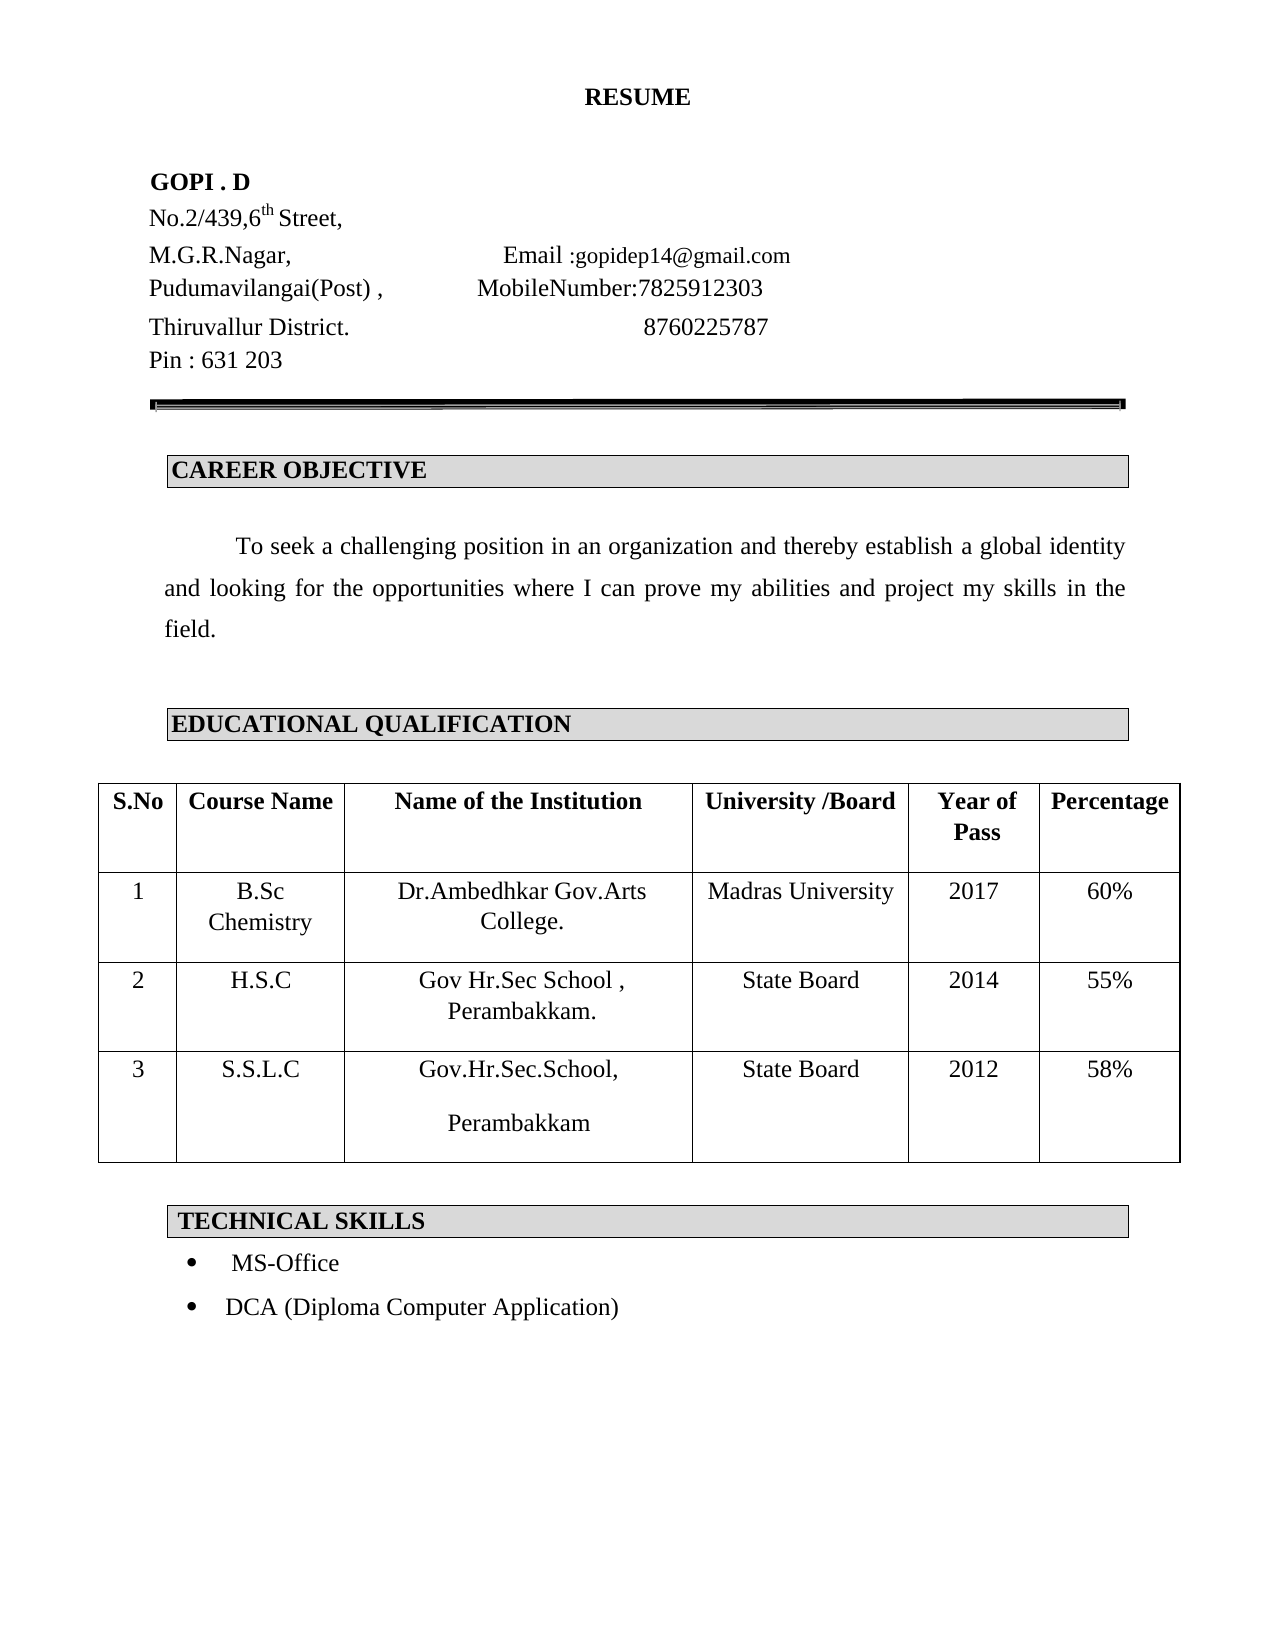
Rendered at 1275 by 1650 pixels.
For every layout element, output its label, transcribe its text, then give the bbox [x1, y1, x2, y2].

text Pin : 631 203 [148, 345, 1192, 374]
subtitle RESUME [526, 82, 749, 111]
table_cell 1 [99, 873, 176, 962]
table_cell Madras University [693, 873, 908, 962]
table_header University /Board [693, 784, 908, 872]
table_cell 2014 [909, 963, 1039, 1051]
table_header Name of the Institution [345, 784, 692, 872]
table_header S.No [99, 784, 176, 872]
table_cell State Board [693, 963, 908, 1051]
table_cell Dr.Ambedhkar Gov.Arts College. [345, 873, 692, 962]
text GOPI . D [150, 167, 1192, 196]
text M.G.R.Nagar, Email :gopidep14@gmail.com [148, 240, 1192, 268]
table_header Percentage [1040, 784, 1179, 872]
text To seek a challenging position in an organization and thereby establish a global identity and looking for the opportunities where I can prove my abilities and project my skills in the field. [164, 531, 1126, 643]
table_cell 58% [1040, 1052, 1179, 1162]
text No.2/439,6th Street, [148, 200, 1192, 231]
table_cell B.Sc Chemistry [177, 873, 344, 962]
table_cell Gov Hr.Sec School , Perambakkam. [345, 963, 692, 1051]
table_cell 2012 [909, 1052, 1039, 1162]
table_cell 60% [1040, 873, 1179, 962]
list DCA (Diploma Computer Application) [187, 1292, 1192, 1321]
table_cell Gov.Hr.Sec.School, Perambakkam [345, 1052, 692, 1162]
table_cell 2017 [909, 873, 1039, 962]
table_header Year of Pass [909, 784, 1039, 872]
table_cell 3 [99, 1052, 176, 1162]
table_cell 55% [1040, 963, 1179, 1051]
table_cell State Board [693, 1052, 908, 1162]
table_cell S.S.L.C [177, 1052, 344, 1162]
text Pudumavilangai(Post) , MobileNumber:7825912303 [148, 273, 1057, 302]
list MS-Office [187, 1212, 1192, 1277]
table_cell 2 [99, 963, 176, 1051]
table_header Course Name [177, 784, 344, 872]
table_cell H.S.C [177, 963, 344, 1051]
text Thiruvallur District. 8760225787 [148, 312, 1057, 341]
